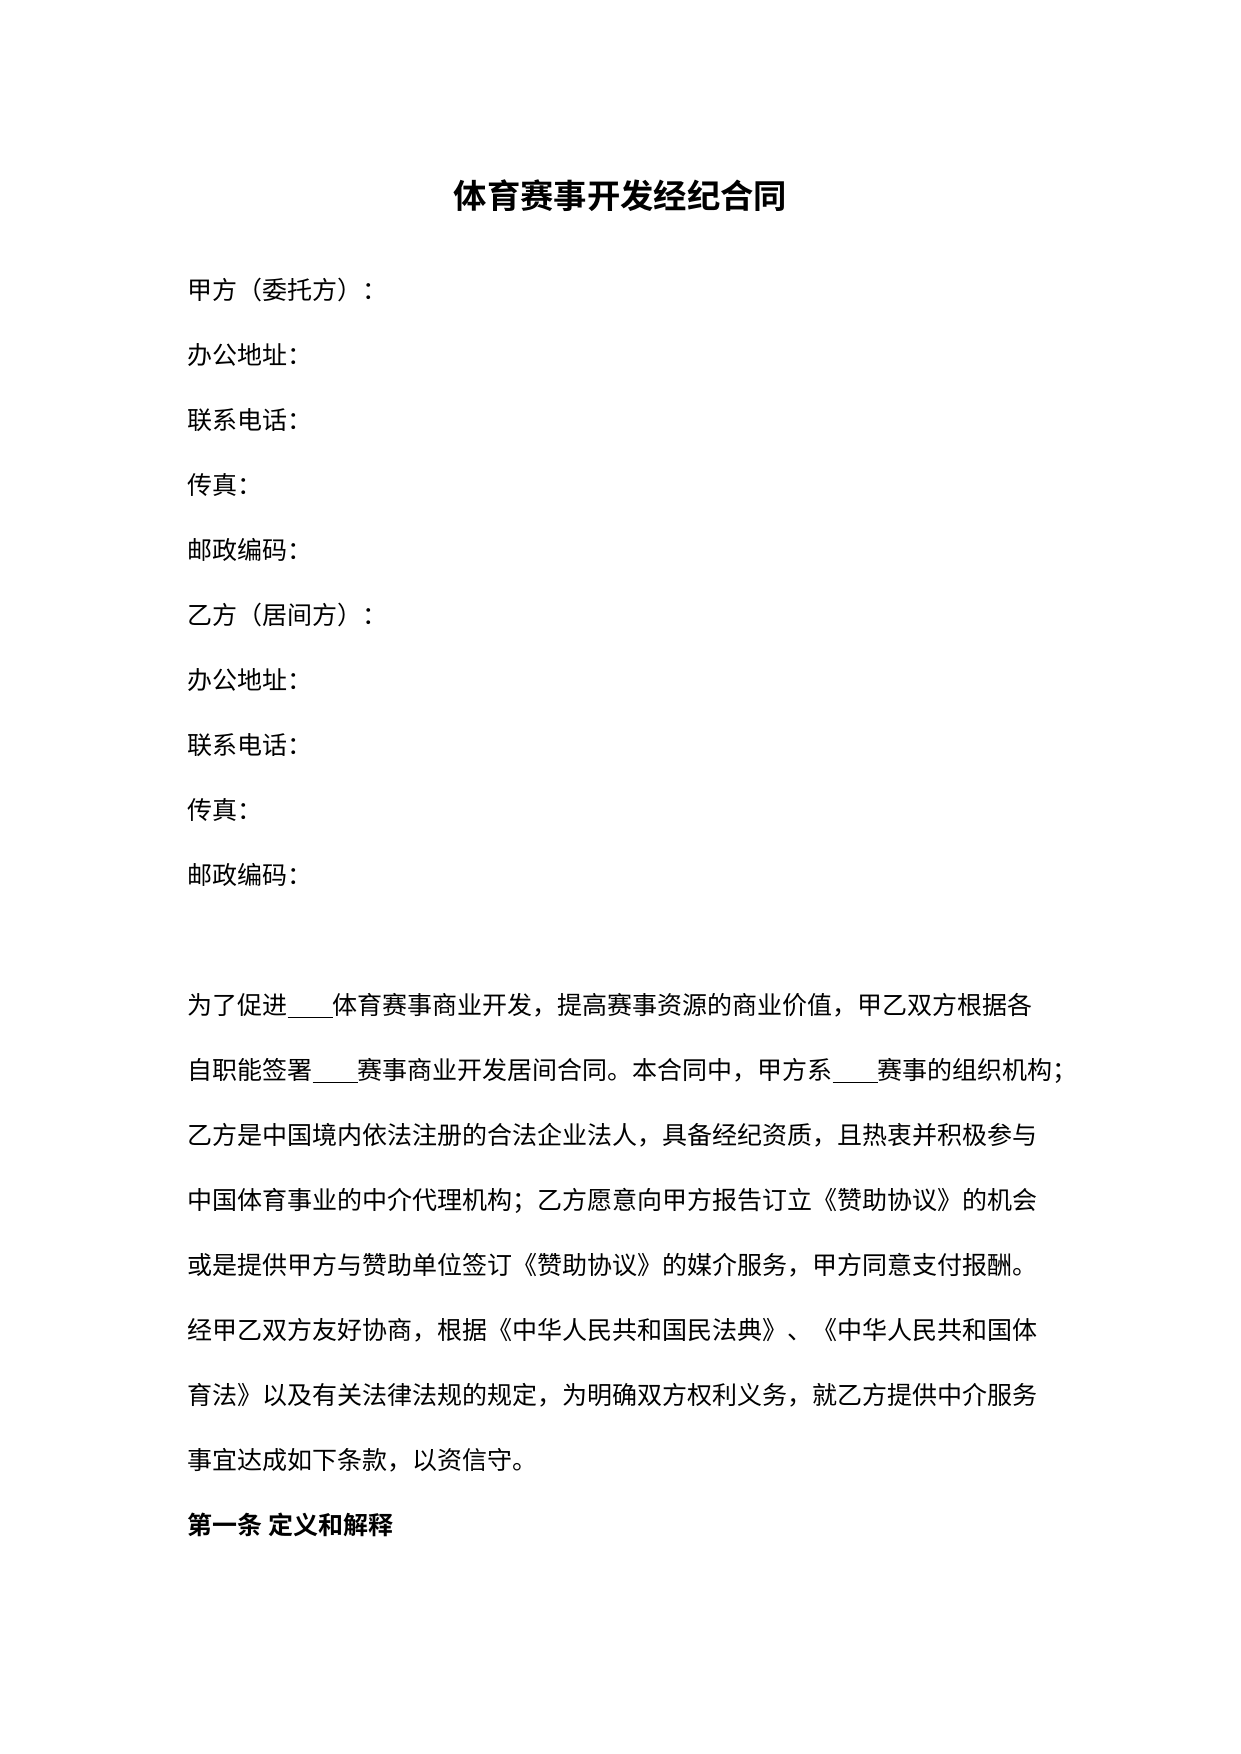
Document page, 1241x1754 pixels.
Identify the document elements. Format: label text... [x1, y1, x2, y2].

text 联系电话： [187, 711, 1053, 776]
text 办公地址： [187, 321, 1053, 386]
text 为了促进 体育赛事商业开发，提高赛事资源的商业价值，甲乙双方根据各自职能签署 赛事商业开发居间合同。本合同中，甲方系 赛事的组织机构；乙方是中国境内依法注册的合法企业法人，具备经纪资质，且热衷并积极参与中国体育事业的中介代理机构；乙方愿意向甲方报告订立《赞助协议》的机会或是提供甲方与赞助单位签订《赞助协议》的媒介服务，甲方同意支付报酬。经甲乙双方友好协商，根据《中华人民共和国民法典》、《中华人民共和国体育法》以及有关法律法规的规定，为明确双方权利义务，就乙方提供中介服务事宜达成如下条款，以资信守。 [187, 971, 1053, 1491]
subtitle 第一条 定义和解释 [187, 1491, 1053, 1556]
text 邮政编码： [187, 841, 1053, 906]
text 办公地址： [187, 646, 1053, 711]
text 乙方（居间方）： [187, 581, 1053, 646]
text 传真： [187, 776, 1053, 841]
text 传真： [187, 451, 1053, 516]
text 联系电话： [187, 386, 1053, 451]
text 甲方（委托方）： [187, 256, 1053, 321]
text 邮政编码： [187, 516, 1053, 581]
subtitle 体育赛事开发经纪合同 [187, 162, 1053, 227]
